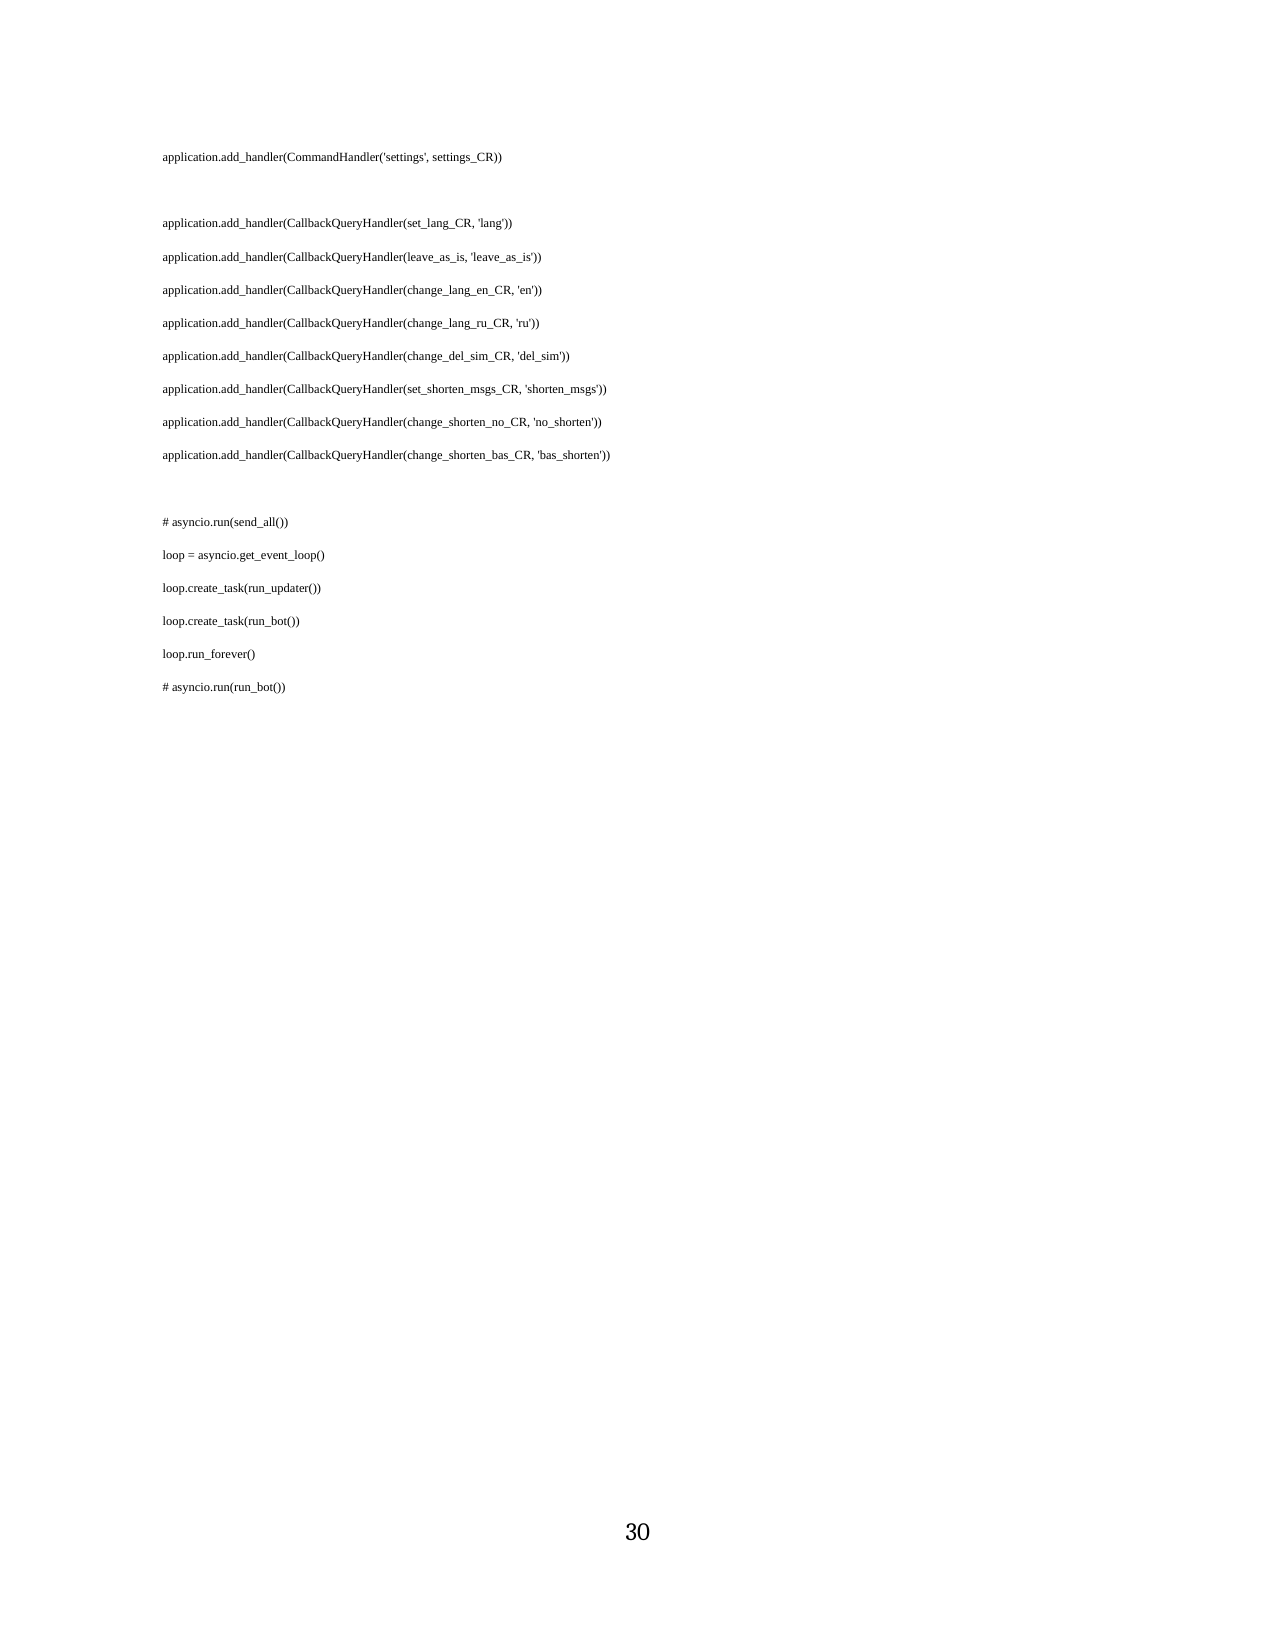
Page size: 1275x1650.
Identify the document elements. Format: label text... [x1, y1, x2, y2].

text loop.create_task(run_bot()) [150, 614, 1125, 628]
text loop = asyncio.get_event_loop() [150, 547, 1125, 562]
text loop.run_forever() [150, 647, 1125, 661]
text # asyncio.run(send_all()) [150, 514, 1125, 529]
text application.add_handler(CommandHandler('settings', settings_CR)) [150, 150, 1125, 164]
text loop.create_task(run_updater()) [150, 581, 1125, 595]
text application.add_handler(CallbackQueryHandler(set_lang_CR, 'lang')) [150, 216, 1125, 231]
text application.add_handler(CallbackQueryHandler(change_lang_ru_CR, 'ru')) [150, 316, 1125, 330]
text application.add_handler(CallbackQueryHandler(leave_as_is, 'leave_as_is')) [150, 249, 1125, 264]
text application.add_handler(CallbackQueryHandler(change_shorten_bas_CR, 'bas_shorten')) [150, 448, 1125, 462]
text application.add_handler(CallbackQueryHandler(change_shorten_no_CR, 'no_shorten')) [150, 415, 1125, 429]
text application.add_handler(CallbackQueryHandler(set_shorten_msgs_CR, 'shorten_msgs')) [150, 382, 1125, 396]
text # asyncio.run(run_bot()) [150, 680, 1125, 694]
text application.add_handler(CallbackQueryHandler(change_lang_en_CR, 'en')) [150, 282, 1125, 297]
text application.add_handler(CallbackQueryHandler(change_del_sim_CR, 'del_sim')) [150, 349, 1125, 363]
